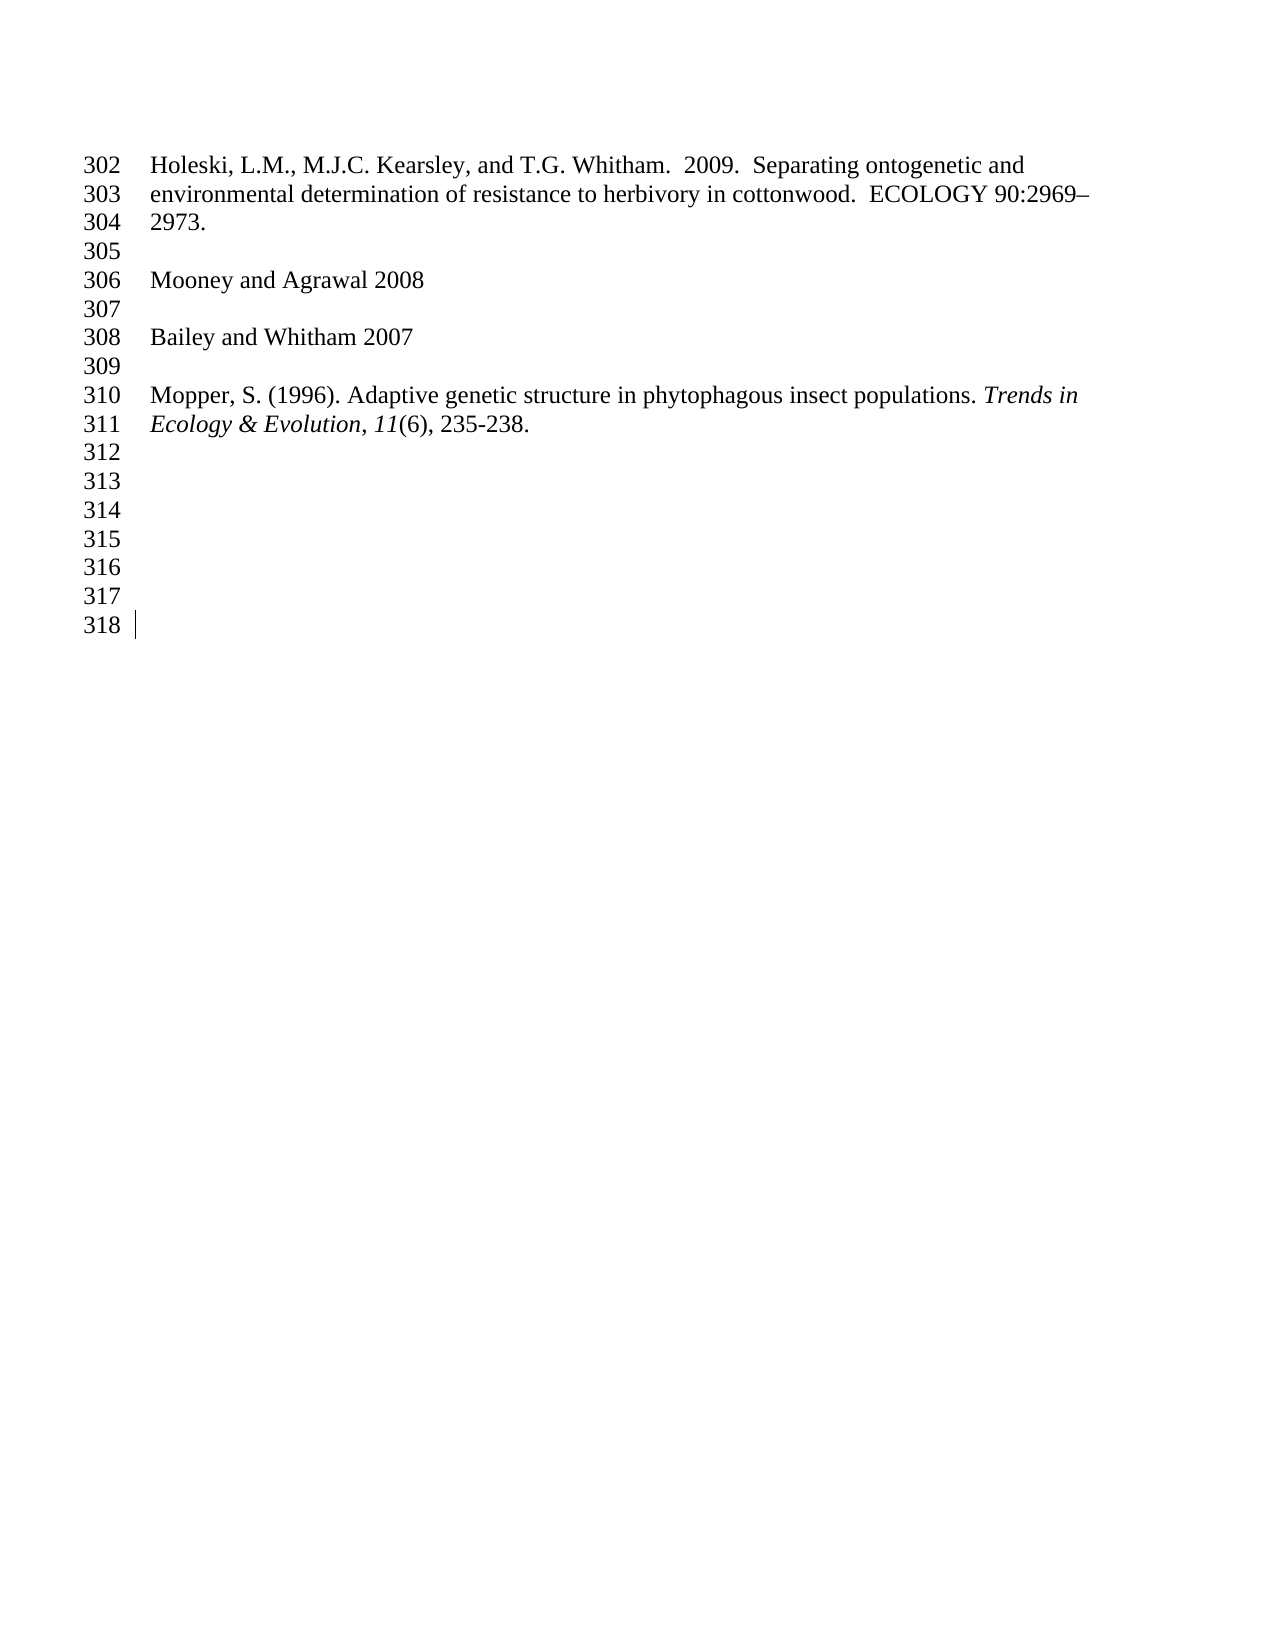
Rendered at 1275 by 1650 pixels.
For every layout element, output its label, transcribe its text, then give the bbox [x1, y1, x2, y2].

text Mopper, S. (1996). Adaptive genetic structure in phytophagous insect populations. Trends in Ecology & Evolution, 11(6), 235-238. [150, 380, 1125, 437]
text Bailey and Whitham 2007 [150, 322, 1125, 351]
text Mooney and Agrawal 2008 [150, 265, 1125, 294]
text Holeski, L.M., M.J.C. Kearsley, and T.G. Whitham. 2009. Separating ontogenetic and environmental determination of resistance to herbivory in cottonwood. ECOLOGY 90:2969–2973. [150, 150, 1125, 236]
